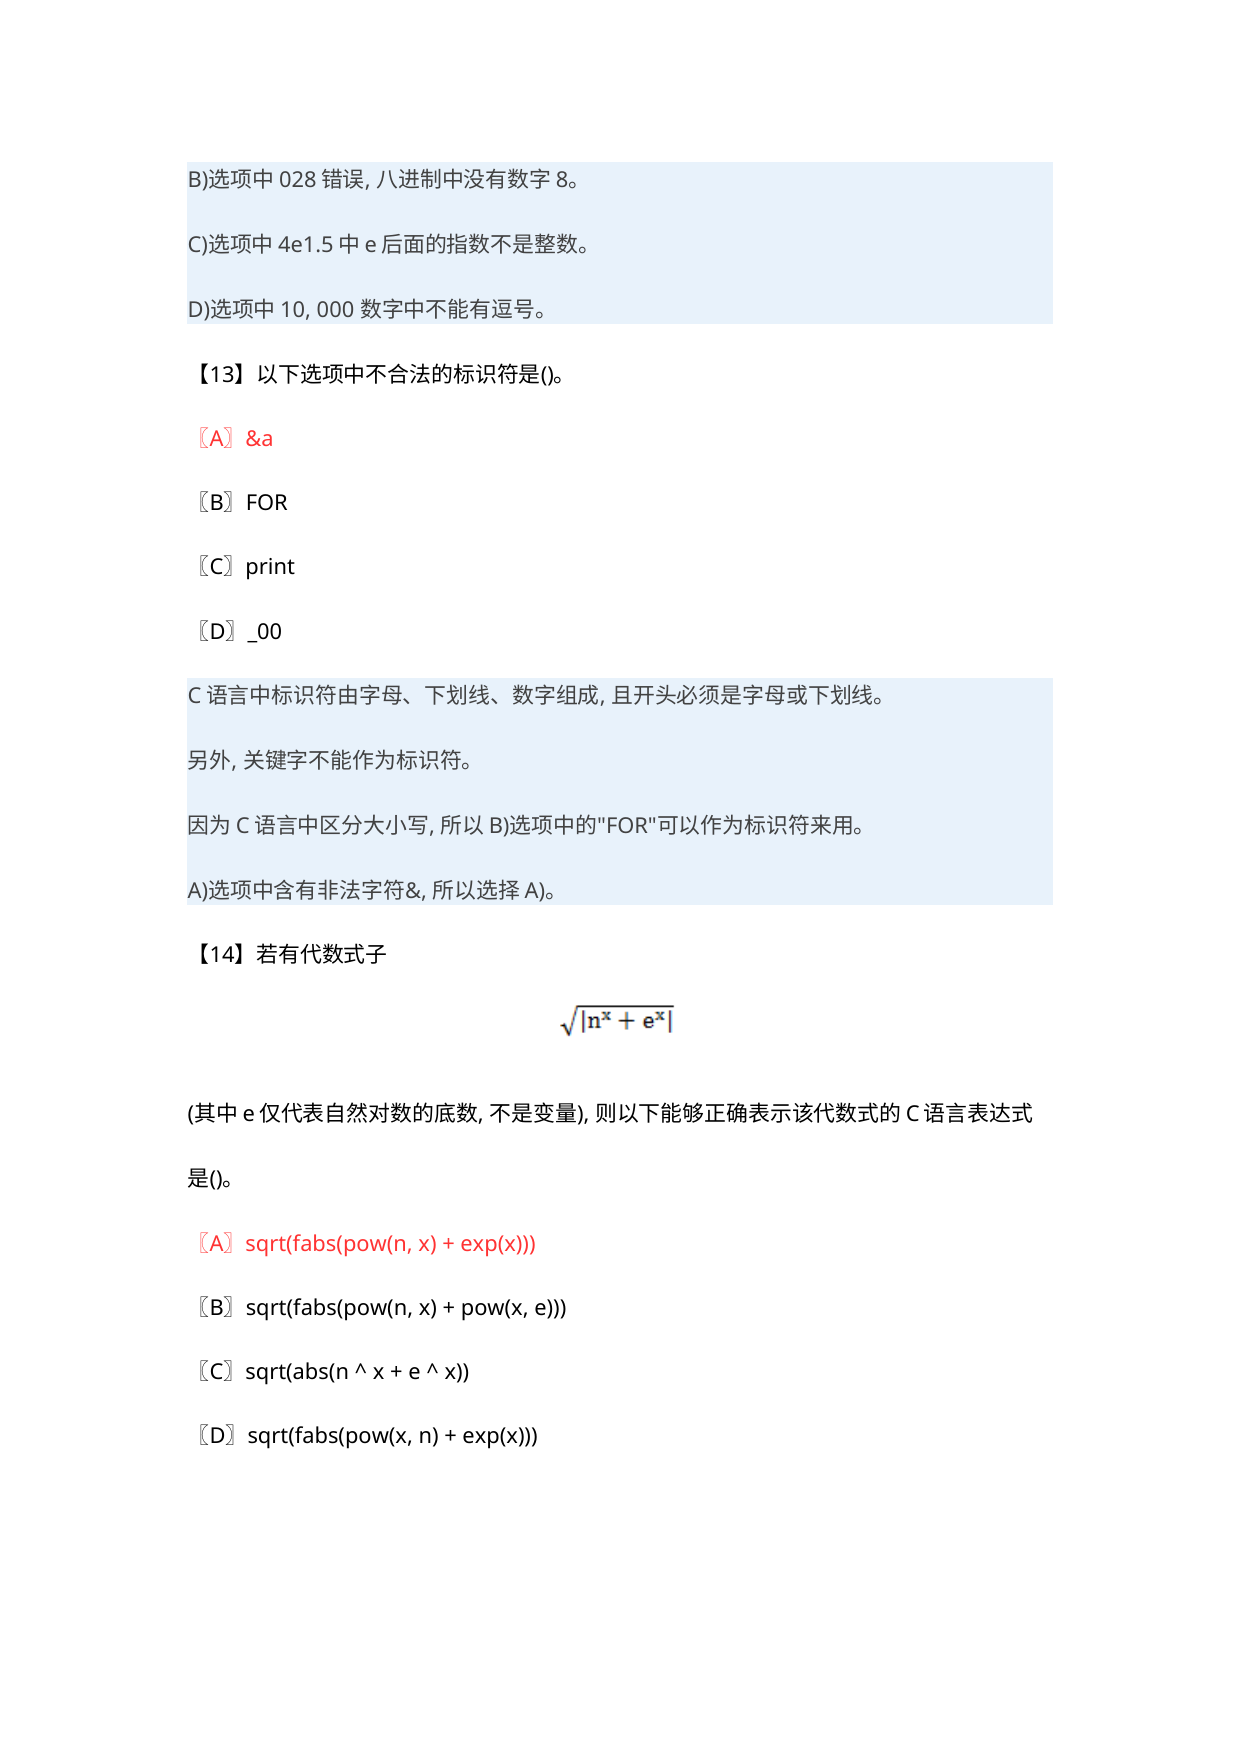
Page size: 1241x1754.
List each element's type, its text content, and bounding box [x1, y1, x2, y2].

text 【13】以下选项中不合法的标识符是()。 [187, 356, 1053, 389]
text (其中e仅代表自然对数的底数, 不是变量), 则以下能够正确表示该代数式的C语言表达式是()。 [187, 1096, 1053, 1193]
text 〖C〗sqrt(abs(n ^ x + e ^ x)) [187, 1354, 1053, 1386]
text 【14】若有代数式子 [187, 937, 1053, 969]
picture [559, 1001, 682, 1041]
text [187, 162, 1053, 324]
text 〖D〗_00 [187, 613, 1053, 646]
text 〖B〗sqrt(fabs(pow(n, x) + pow(x, e))) [187, 1289, 1053, 1322]
text 〖A〗&a [187, 421, 1053, 453]
text 〖C〗print [187, 549, 1053, 582]
text 〖B〗FOR [187, 485, 1053, 517]
text 〖D〗sqrt(fabs(pow(x, n) + exp(x))) [187, 1418, 1053, 1451]
text 〖A〗sqrt(fabs(pow(n, x) + exp(x))) [187, 1225, 1053, 1258]
text C语言中标识符由字母、下划线、数字组成, 且开头必须是字母或下划线。 另外, 关键字不能作为标识符。 因为C语言中区分大小写, 所以B)选项中的"FOR"可以作为标识符来用。 A)选项中含有非法字符&, 所以选择A)。 [187, 678, 1053, 905]
